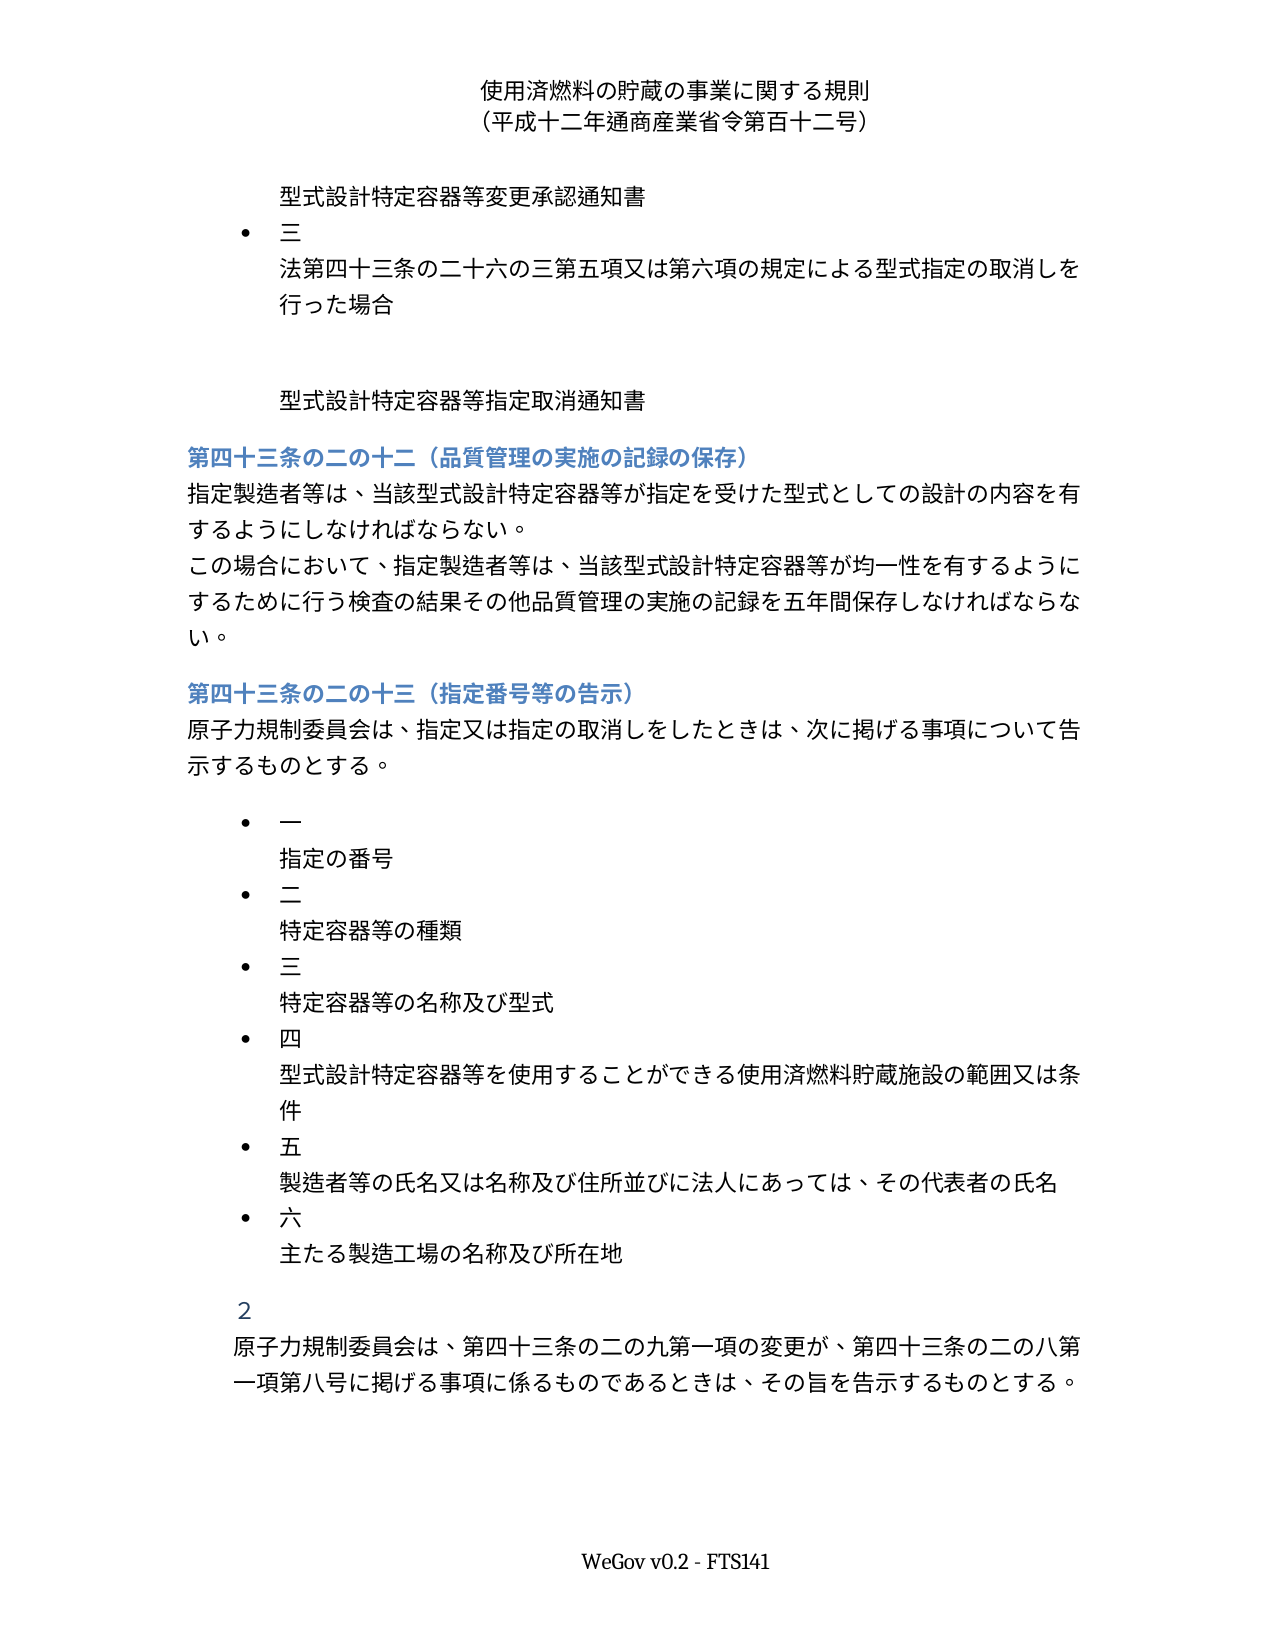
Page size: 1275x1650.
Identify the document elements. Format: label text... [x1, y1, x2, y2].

subtitle 第四十三条の二の十三（指定番号等の告示） [187, 678, 1087, 710]
list 一 指定の番号 [242, 807, 1087, 874]
text 原子力規制委員会は、指定又は指定の取消しをしたときは、次に掲げる事項について告示するものとする。 [187, 714, 1087, 782]
list 六 主たる製造工場の名称及び所在地 [242, 1202, 1087, 1269]
list 四 型式設計特定容器等を使用することができる使用済燃料貯蔵施設の範囲又は条件 [242, 1023, 1087, 1126]
text 原子力規制委員会は、第四十三条の二の九第一項の変更が、第四十三条の二の八第一項第八号に掲げる事項に係るものであるときは、その旨を告示するものとする。 [233, 1331, 1087, 1398]
list 三 特定容器等の名称及び型式 [242, 951, 1087, 1018]
list 二 特定容器等の種類 [242, 879, 1087, 946]
subtitle 第四十三条の二の十二（品質管理の実施の記録の保存） [187, 442, 1087, 473]
list 二 第四十三条の二の九第一項の規定による承認を行った場合 型式設計特定容器等変更承認通知書 [242, 150, 1087, 212]
subtitle ２ [233, 1295, 1087, 1326]
list 五 製造者等の氏名又は名称及び住所並びに法人にあっては、その代表者の氏名 [242, 1131, 1087, 1198]
text 指定製造者等は、当該型式設計特定容器等が指定を受けた型式としての設計の内容を有するようにしなければならない。 この場合において、指定製造者等は、当該型式設計特定容器等が均一性を有するようにするために行う検査の結果その他品質管理の実施の記録を五年間保存しなければならない。 [187, 478, 1087, 653]
list 三 法第四十三条の二十六の三第五項又は第六項の規定による型式指定の取消しを行った場合 型式設計特定容器等指定取消通知書 [242, 217, 1087, 416]
